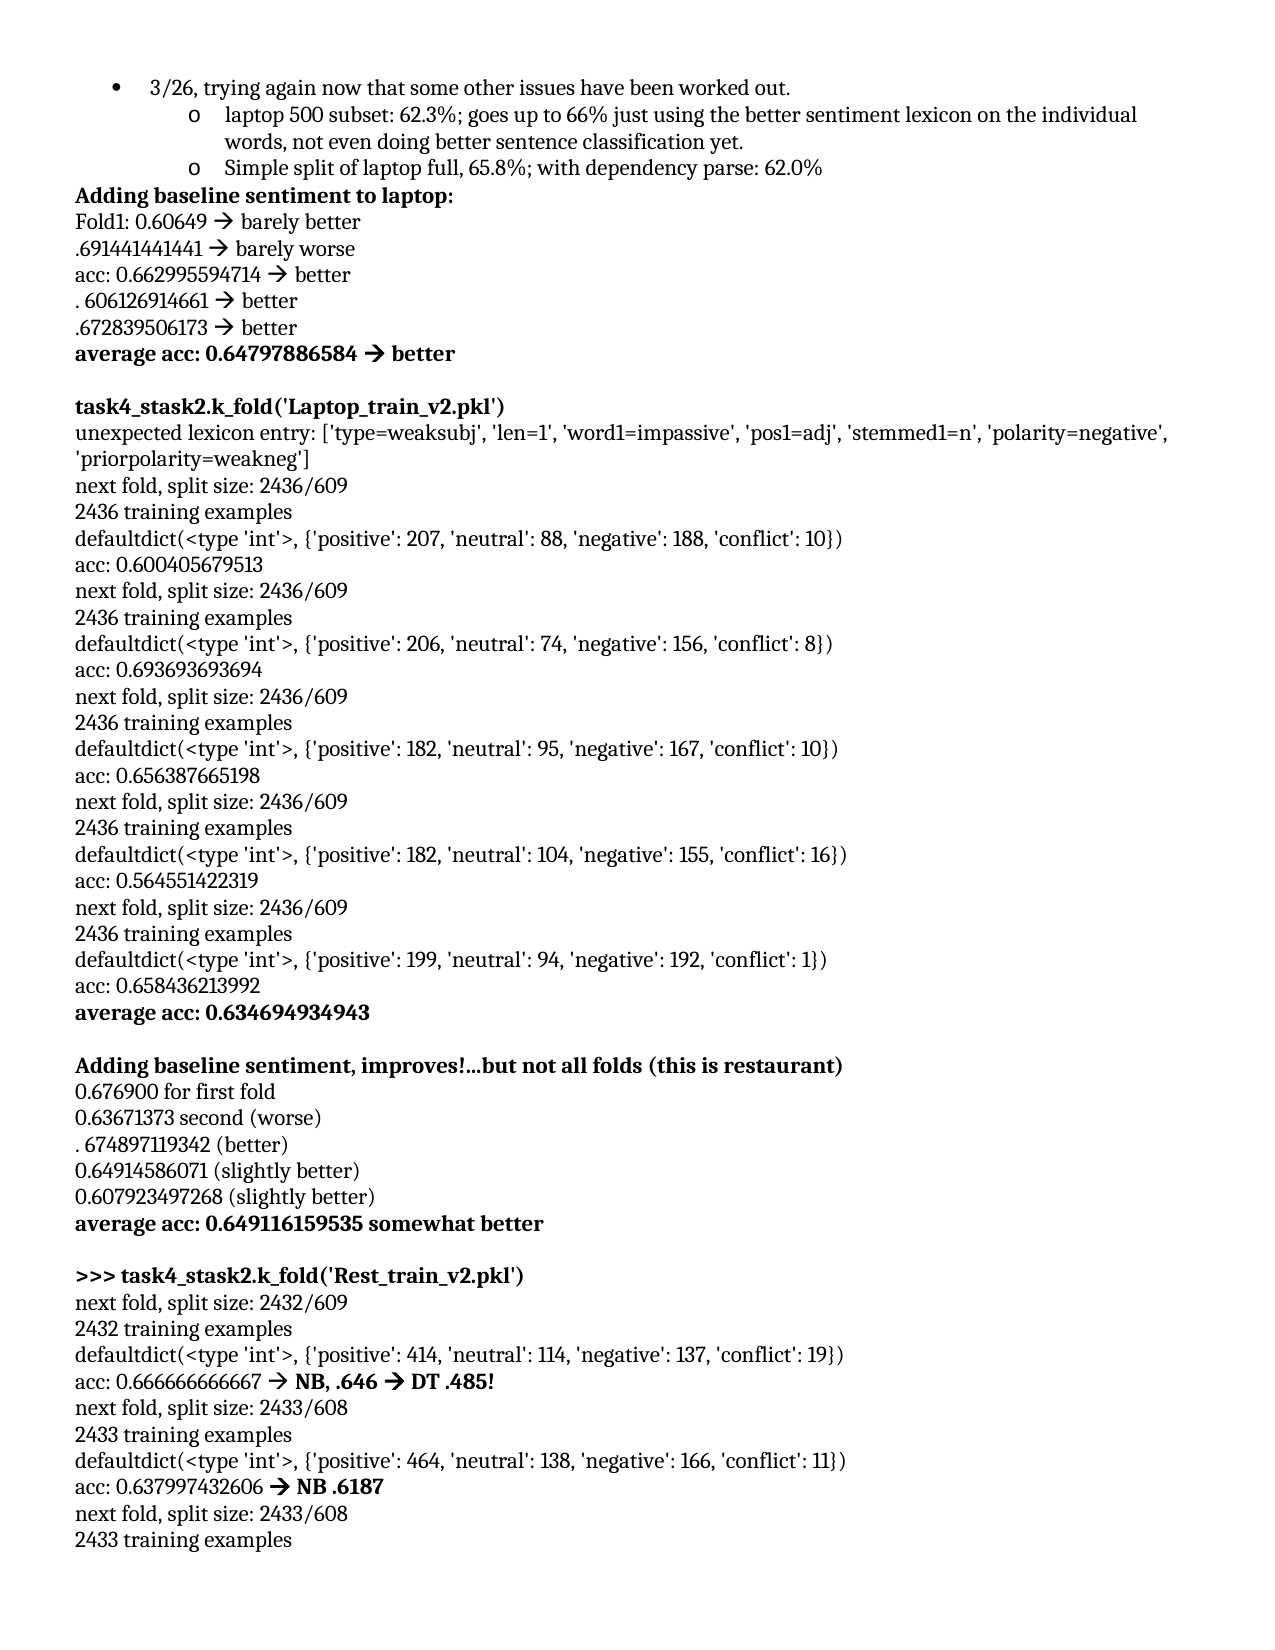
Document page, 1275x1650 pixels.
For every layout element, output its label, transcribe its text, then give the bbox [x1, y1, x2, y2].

text acc: 0.662995594714 better [75, 262, 1200, 288]
text 2436 training examples [75, 815, 1200, 842]
text acc: 0.656387665198 [75, 762, 1200, 789]
text 2436 training examples [75, 921, 1200, 947]
text next fold, split size: 2433/608 [75, 1500, 1200, 1527]
text defaultdict(<type 'int'>, {'positive': 199, 'neutral': 94, 'negative': 192, 'conflict': 1}) [75, 947, 1200, 973]
text Fold1: 0.60649 barely better [75, 209, 1200, 235]
text 0.64914586071 (slightly better) [75, 1158, 1200, 1184]
text acc: 0.637997432606 NB .6187 [75, 1474, 1200, 1500]
text >>> task4_stask2.k_fold('Rest_train_v2.pkl') [75, 1263, 1200, 1289]
text average acc: 0.64797886584 better [75, 341, 1200, 367]
text 0.676900 for first fold [75, 1079, 1200, 1105]
text 2436 training examples [75, 604, 1200, 631]
text defaultdict(<type 'int'>, {'positive': 464, 'neutral': 138, 'negative': 166, 'conflict': 11}) [75, 1448, 1200, 1474]
text next fold, split size: 2436/609 [75, 683, 1200, 710]
text acc: 0.693693693694 [75, 657, 1200, 683]
text unexpected lexicon entry: ['type=weaksubj', 'len=1', 'word1=impassive', 'pos1=adj', 'stemmed1=n', 'polarity=negative', 'priorpolarity=weakneg'] [75, 420, 1200, 473]
text 2436 training examples [75, 499, 1200, 525]
text acc: 0.666666666667 NB, .646 DT .485! [75, 1369, 1200, 1395]
list Simple split of laptop full, 65.8%; with dependency parse: 62.0% [187, 155, 1200, 183]
text next fold, split size: 2436/609 [75, 578, 1200, 604]
text acc: 0.564551422319 [75, 868, 1200, 894]
text defaultdict(<type 'int'>, {'positive': 206, 'neutral': 74, 'negative': 156, 'conflict': 8}) [75, 631, 1200, 657]
text .691441441441 barely worse [75, 235, 1200, 262]
text .672839506173 better [75, 314, 1200, 341]
text defaultdict(<type 'int'>, {'positive': 182, 'neutral': 95, 'negative': 167, 'conflict': 10}) [75, 736, 1200, 762]
text . 674897119342 (better) [75, 1131, 1200, 1158]
text defaultdict(<type 'int'>, {'positive': 414, 'neutral': 114, 'negative': 137, 'conflict': 19}) [75, 1342, 1200, 1369]
text average acc: 0.634694934943 [75, 1000, 1200, 1026]
text . 606126914661 better [75, 288, 1200, 314]
list 3/26, trying again now that some other issues have been worked out. [112, 75, 1200, 101]
text 2432 training examples [75, 1316, 1200, 1342]
text 2433 training examples [75, 1527, 1200, 1553]
text 0.607923497268 (slightly better) [75, 1184, 1200, 1211]
text next fold, split size: 2436/609 [75, 894, 1200, 921]
text 2433 training examples [75, 1421, 1200, 1448]
text defaultdict(<type 'int'>, {'positive': 207, 'neutral': 88, 'negative': 188, 'conflict': 10}) [75, 525, 1200, 552]
text Adding baseline sentiment to laptop: [75, 183, 1200, 209]
text 2436 training examples [75, 710, 1200, 736]
text 0.63671373 second (worse) [75, 1105, 1200, 1131]
text defaultdict(<type 'int'>, {'positive': 182, 'neutral': 104, 'negative': 155, 'conflict': 16}) [75, 842, 1200, 868]
text next fold, split size: 2433/608 [75, 1395, 1200, 1421]
text task4_stask2.k_fold('Laptop_train_v2.pkl') [75, 393, 1200, 420]
text average acc: 0.649116159535 somewhat better [75, 1211, 1200, 1237]
text acc: 0.658436213992 [75, 973, 1200, 1000]
text next fold, split size: 2432/609 [75, 1289, 1200, 1316]
text Adding baseline sentiment, improves!...but not all folds (this is restaurant) [75, 1052, 1200, 1079]
text next fold, split size: 2436/609 [75, 473, 1200, 499]
text acc: 0.600405679513 [75, 552, 1200, 578]
text next fold, split size: 2436/609 [75, 789, 1200, 815]
